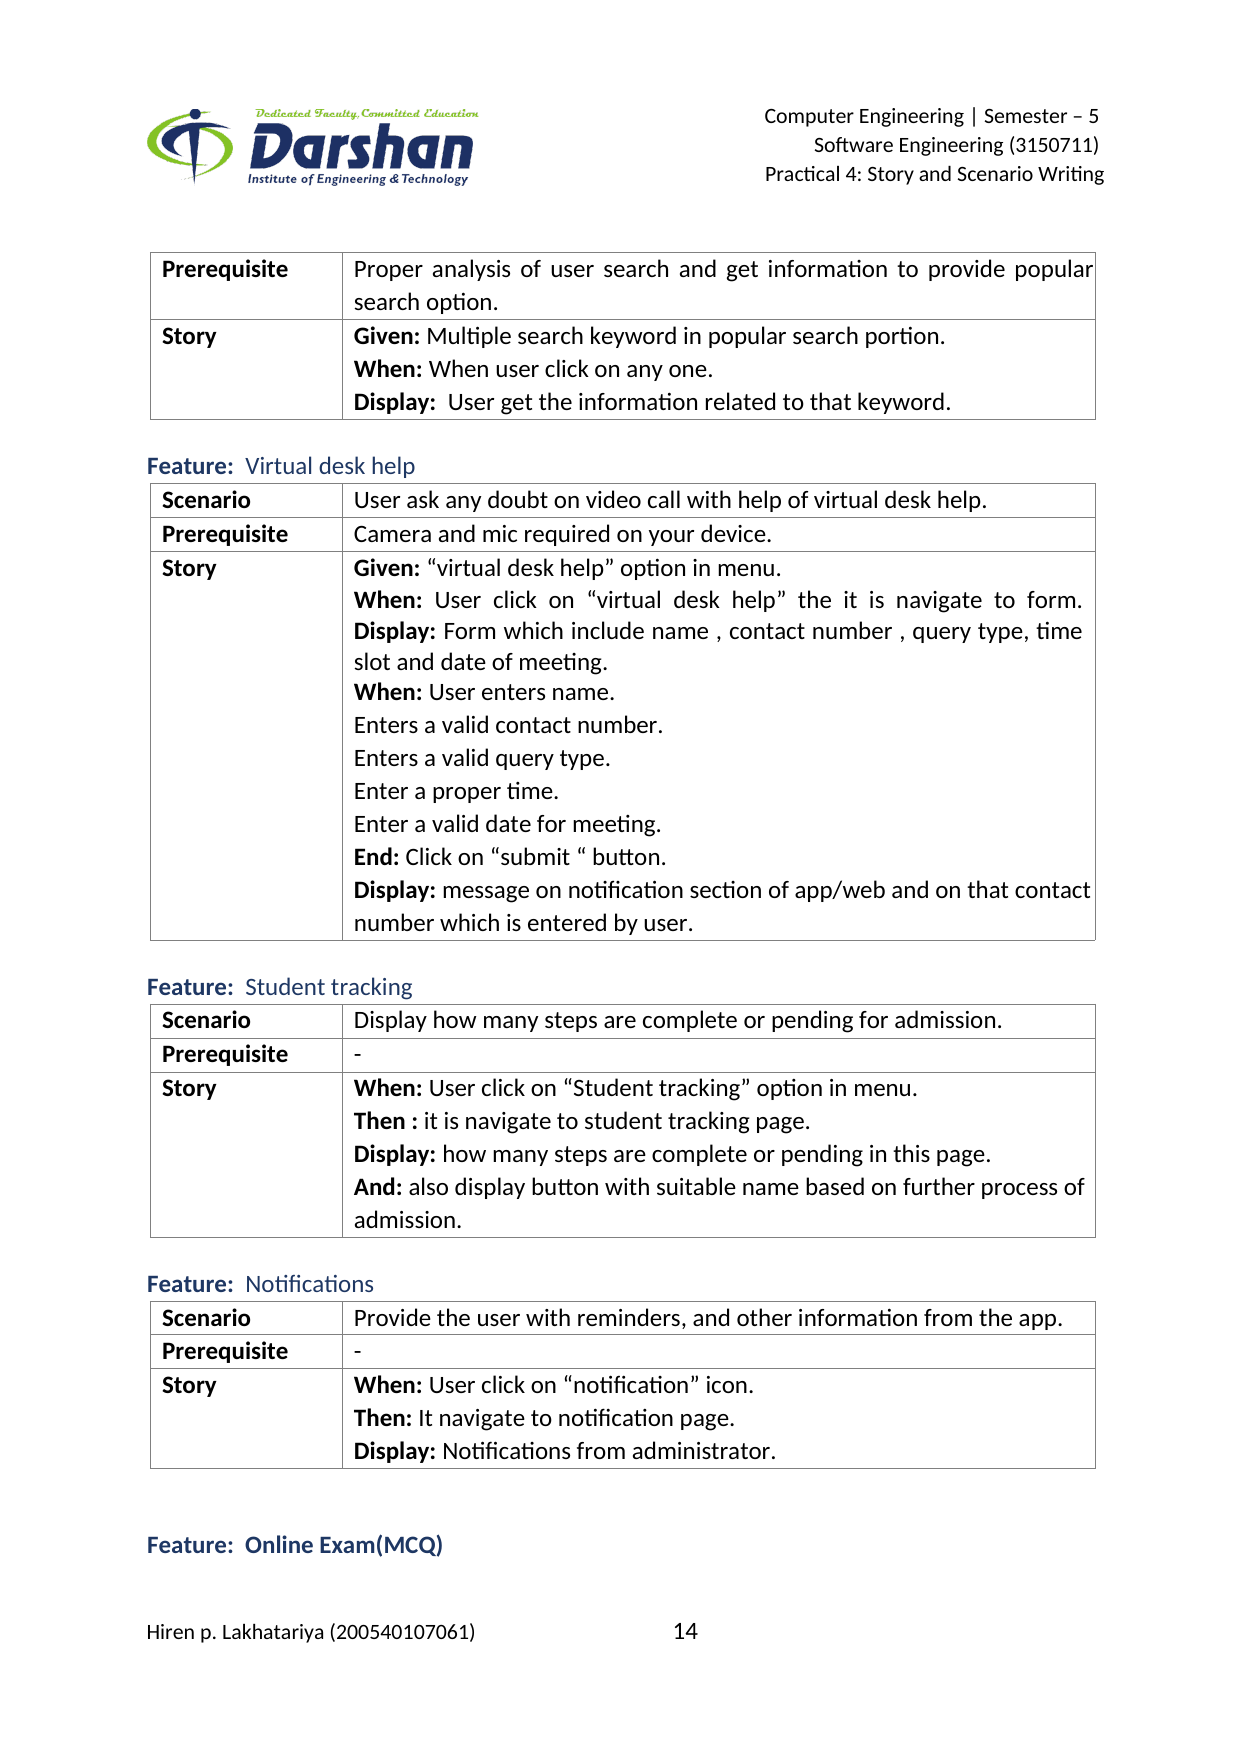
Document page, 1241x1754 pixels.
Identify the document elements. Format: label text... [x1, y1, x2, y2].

text Feature: Student tracking [147, 971, 538, 1001]
table_cell Story [151, 1369, 342, 1468]
table_header Scenario [151, 1005, 342, 1037]
table_header Scenario [151, 484, 342, 517]
table_cell When: User click on “Student tracking” option in menu. Then : it is navigate to student tracking page. Display: how many steps are complete or pending in this page. And: also display button with suitable name based on further process of admission. [343, 1073, 1095, 1237]
text Feature: Virtual desk help [147, 450, 538, 480]
table_header User ask any doubt on video call with help of virtual desk help. [343, 484, 1095, 517]
table_cell Story [151, 320, 342, 419]
text Feature: Notifications [147, 1268, 538, 1298]
table_cell Prerequisite [151, 1335, 342, 1368]
table_cell Story [151, 552, 342, 940]
text Feature: Online Exam(MCQ) [147, 1529, 538, 1560]
table_header Display how many steps are complete or pending for admission. [343, 1005, 1095, 1037]
table_header Scenario [151, 1302, 342, 1334]
table_cell Given: Multiple search keyword in popular search portion. When: When user click on any one. Display: User get the information related to that keyword. [343, 320, 1095, 419]
table_cell Prerequisite [151, 518, 342, 551]
table_cell Given: “virtual desk help” option in menu. When: User click on “virtual desk help” the it is navigate to form. Display: Form which include name , contact number , query type, time slot and date of meeting. When: User enters name. Enters a valid contact number. Enters a valid query type. Enter a proper time. Enter a valid date for meeting. End: Click on “submit “ button. Display: message on notification section of app/web and on that contact number which is entered by user. [343, 552, 1095, 940]
table_header Provide the user with reminders, and other information from the app. [343, 1302, 1095, 1334]
table_cell - [343, 1335, 1095, 1368]
table_cell - [343, 1039, 1095, 1071]
table_cell Proper analysis of user search and get information to provide popular search option. [343, 253, 1095, 319]
table_cell Prerequisite [151, 253, 342, 319]
table_cell When: User click on “notification” icon. Then: It navigate to notification page. Display: Notifications from administrator. [343, 1369, 1095, 1468]
table_cell Camera and mic required on your device. [343, 518, 1095, 551]
picture [146, 108, 479, 186]
table_cell Prerequisite [151, 1039, 342, 1071]
table_cell Story [151, 1073, 342, 1237]
